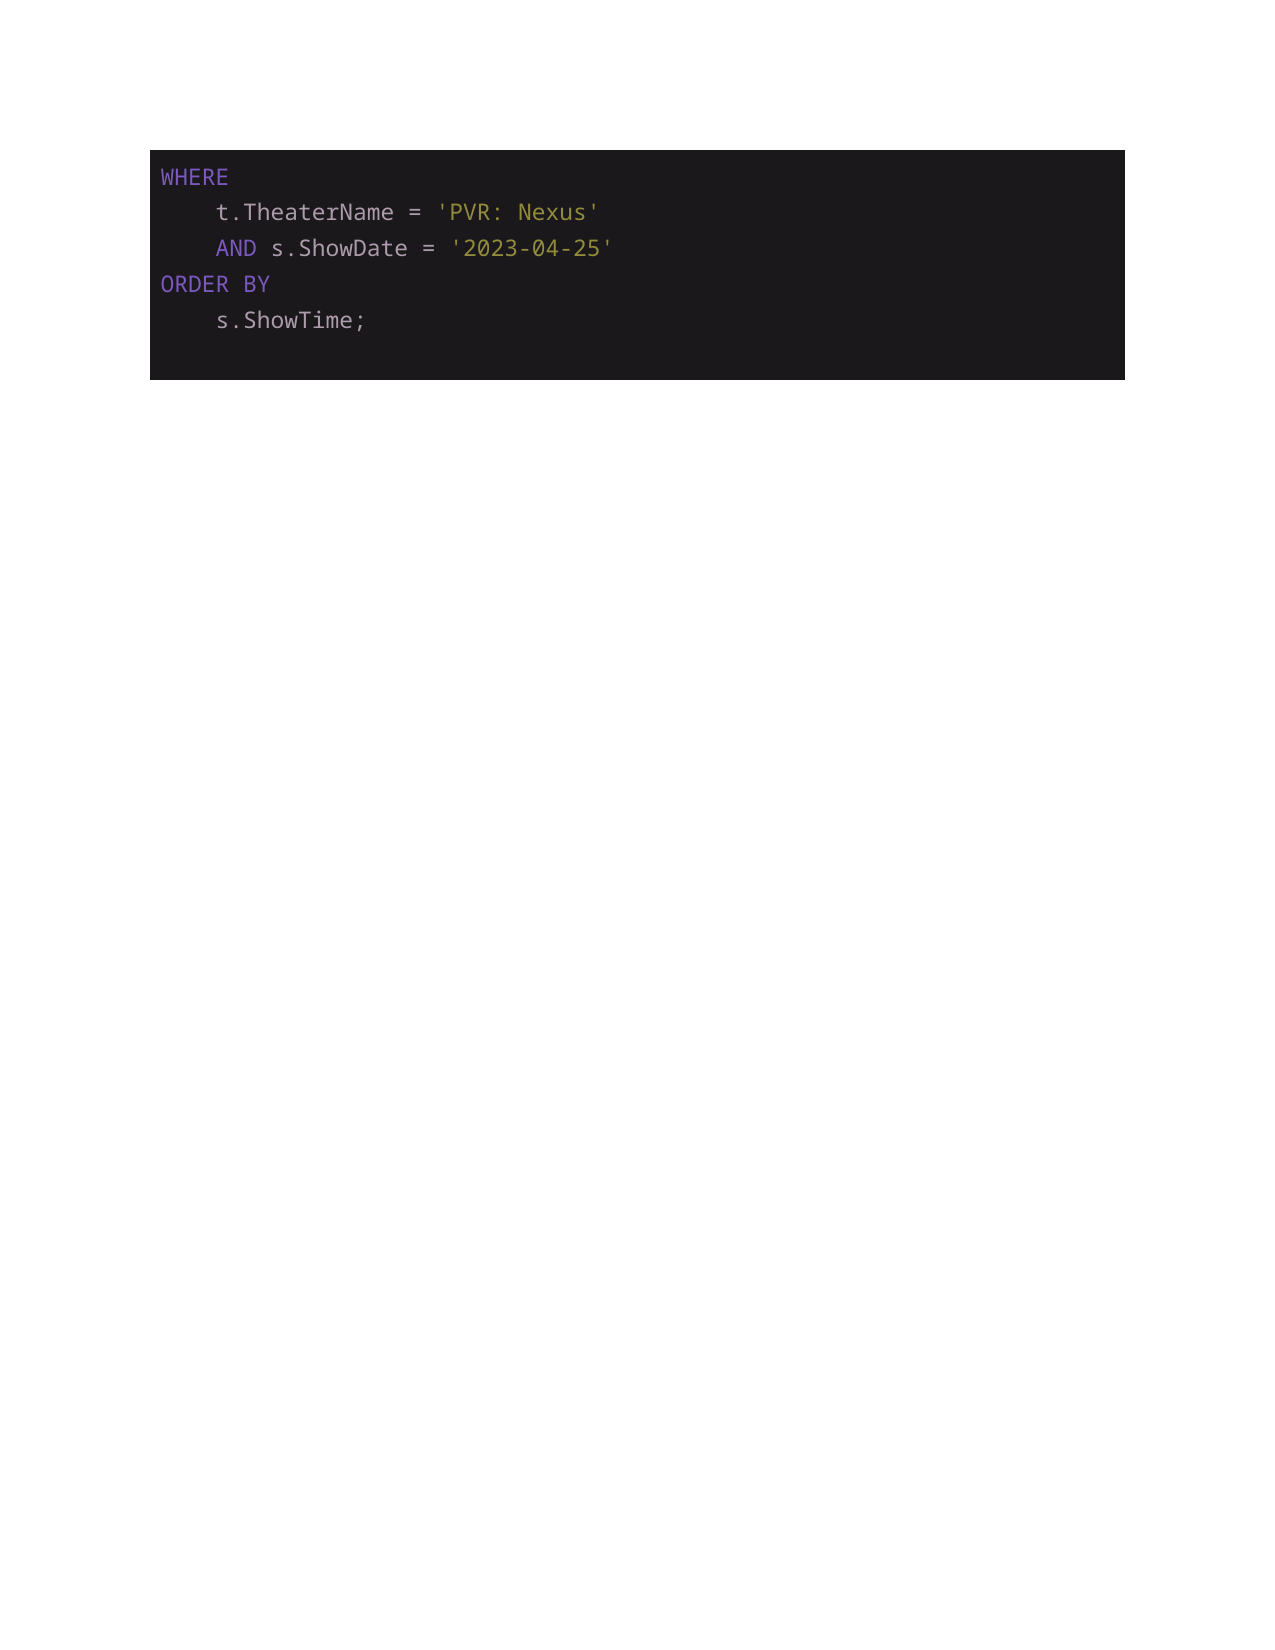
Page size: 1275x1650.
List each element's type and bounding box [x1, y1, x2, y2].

table_header [150, 150, 1125, 380]
